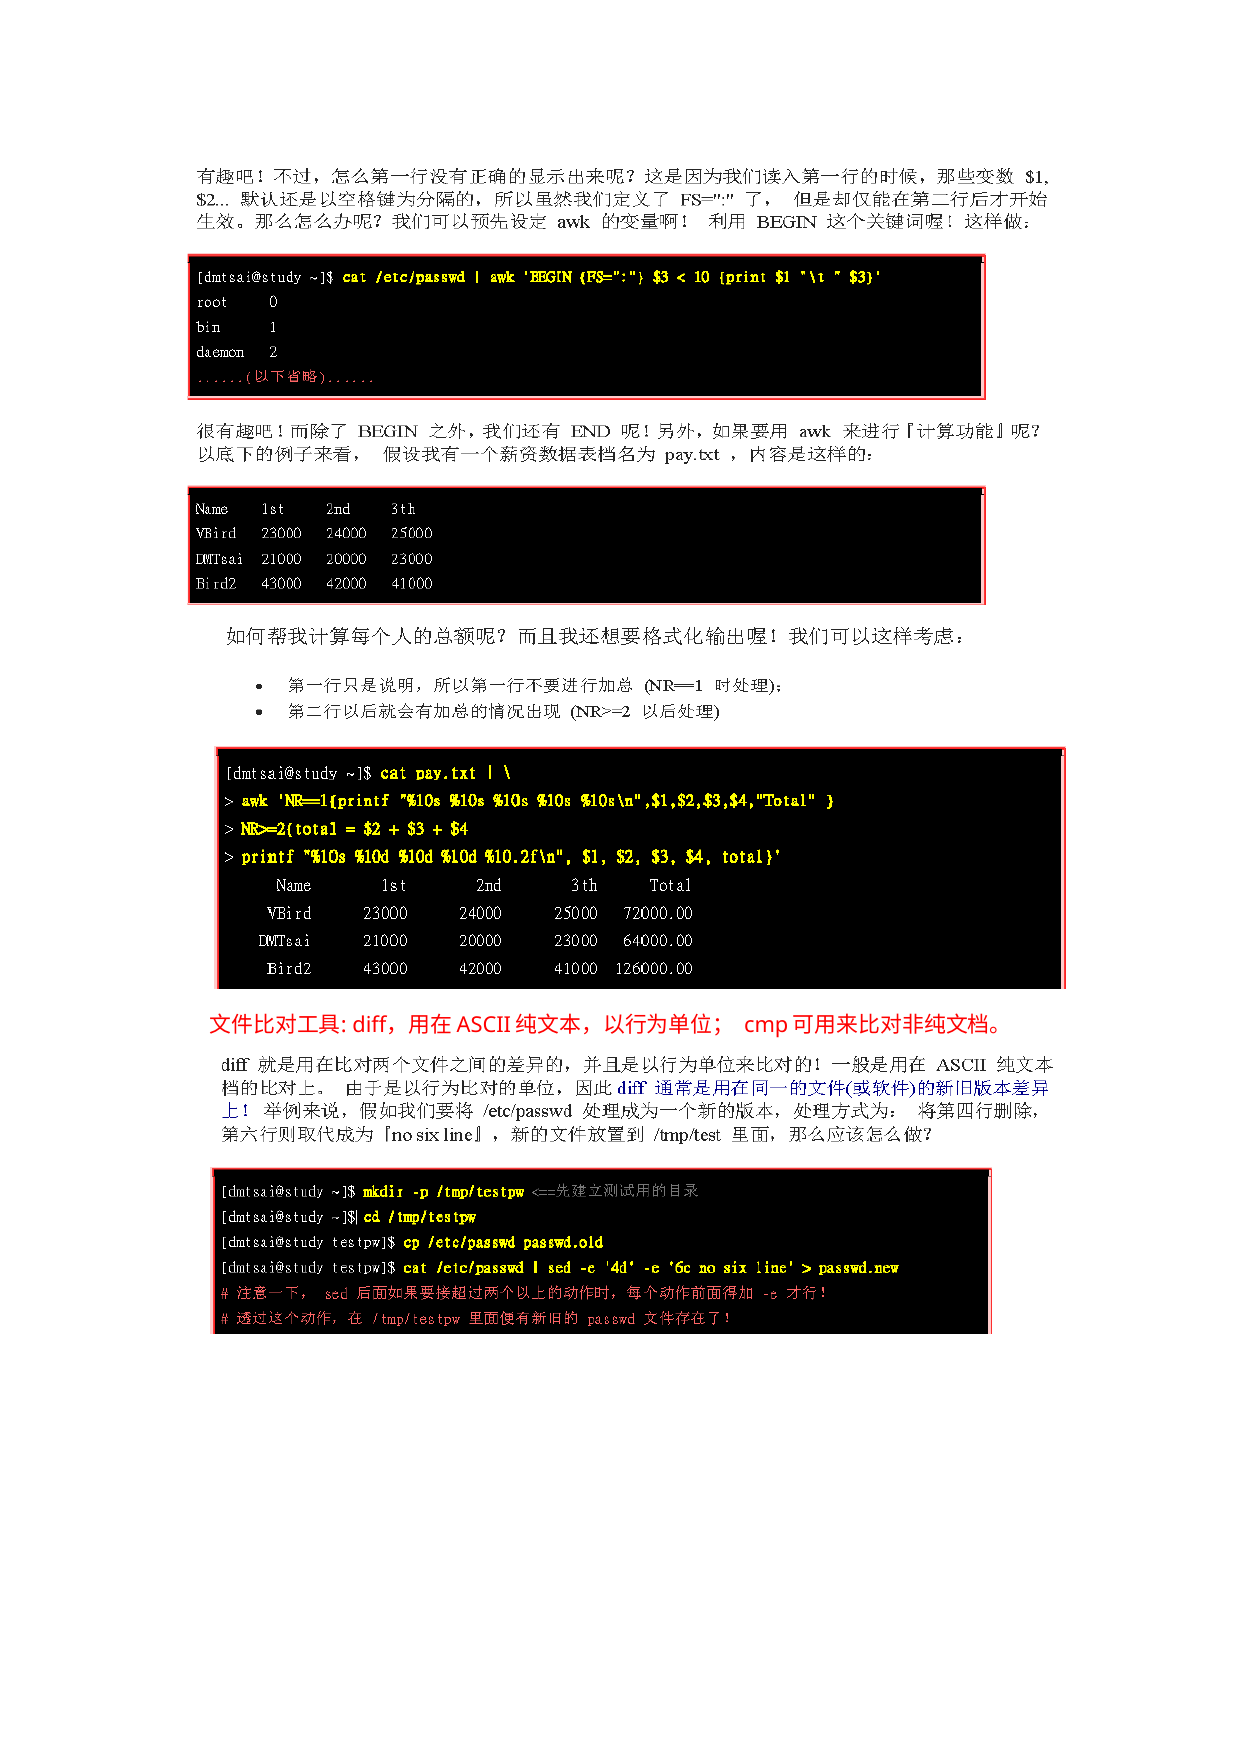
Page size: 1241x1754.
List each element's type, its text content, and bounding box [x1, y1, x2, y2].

text 文件比对工具: diff，用在ASCII纯文本，以行为单位； cmp可用来比对非纯文档。 [187, 1007, 1053, 1039]
picture [209, 1039, 1074, 1334]
picture [209, 617, 1075, 989]
picture [187, 162, 1052, 605]
